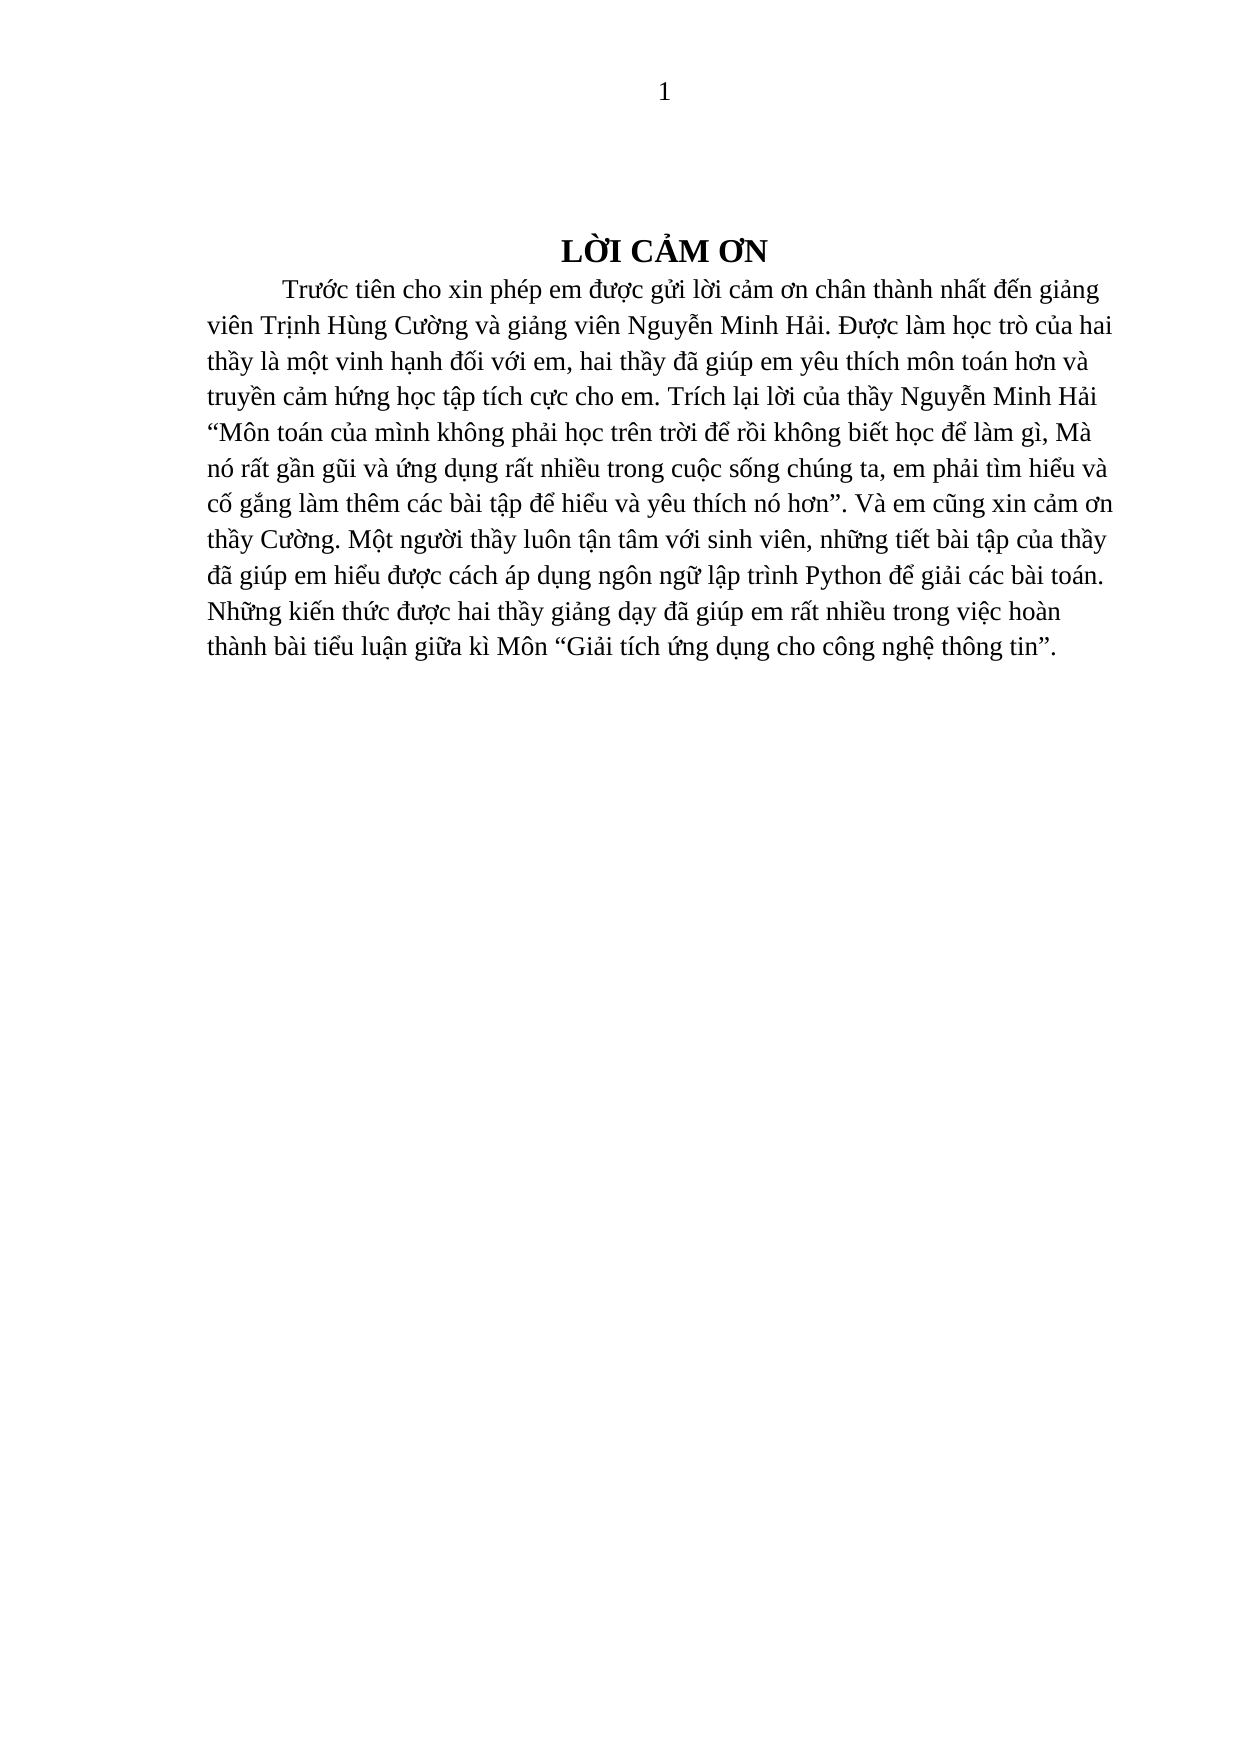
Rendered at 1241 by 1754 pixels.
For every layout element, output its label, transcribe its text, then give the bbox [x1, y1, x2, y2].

subtitle LỜI CẢM ƠN [207, 232, 1122, 270]
text Trước tiên cho xin phép em được gửi lời cảm ơn chân thành nhất đến giảng viên Trịnh Hùng Cường và giảng viên Nguyễn Minh Hải. Được làm học trò của hai thầy là một vinh hạnh đối với em, hai thầy đã giúp em yêu thích môn toán hơn và truyền cảm hứng học tập tích cực cho em. Trích lại lời của thầy Nguyễn Minh Hải “Môn toán của mình không phải học trên trời để rồi không biết học để làm gì, Mà nó rất gần gũi và ứng dụng rất nhiều trong cuộc sống chúng ta, em phải tìm hiểu và cố gắng làm thêm các bài tập để hiểu và yêu thích nó hơn”. Và em cũng xin cảm ơn thầy Cường. Một người thầy luôn tận tâm với sinh viên, những tiết bài tập của thầy đã giúp em hiểu được cách áp dụng ngôn ngữ lập trình Python để giải các bài toán. Những kiến thức được hai thầy giảng dạy đã giúp em rất nhiều trong việc hoàn thành bài tiểu luận giữa kì Môn “Giải tích ứng dụng cho công nghệ thông tin”. [207, 273, 1122, 662]
